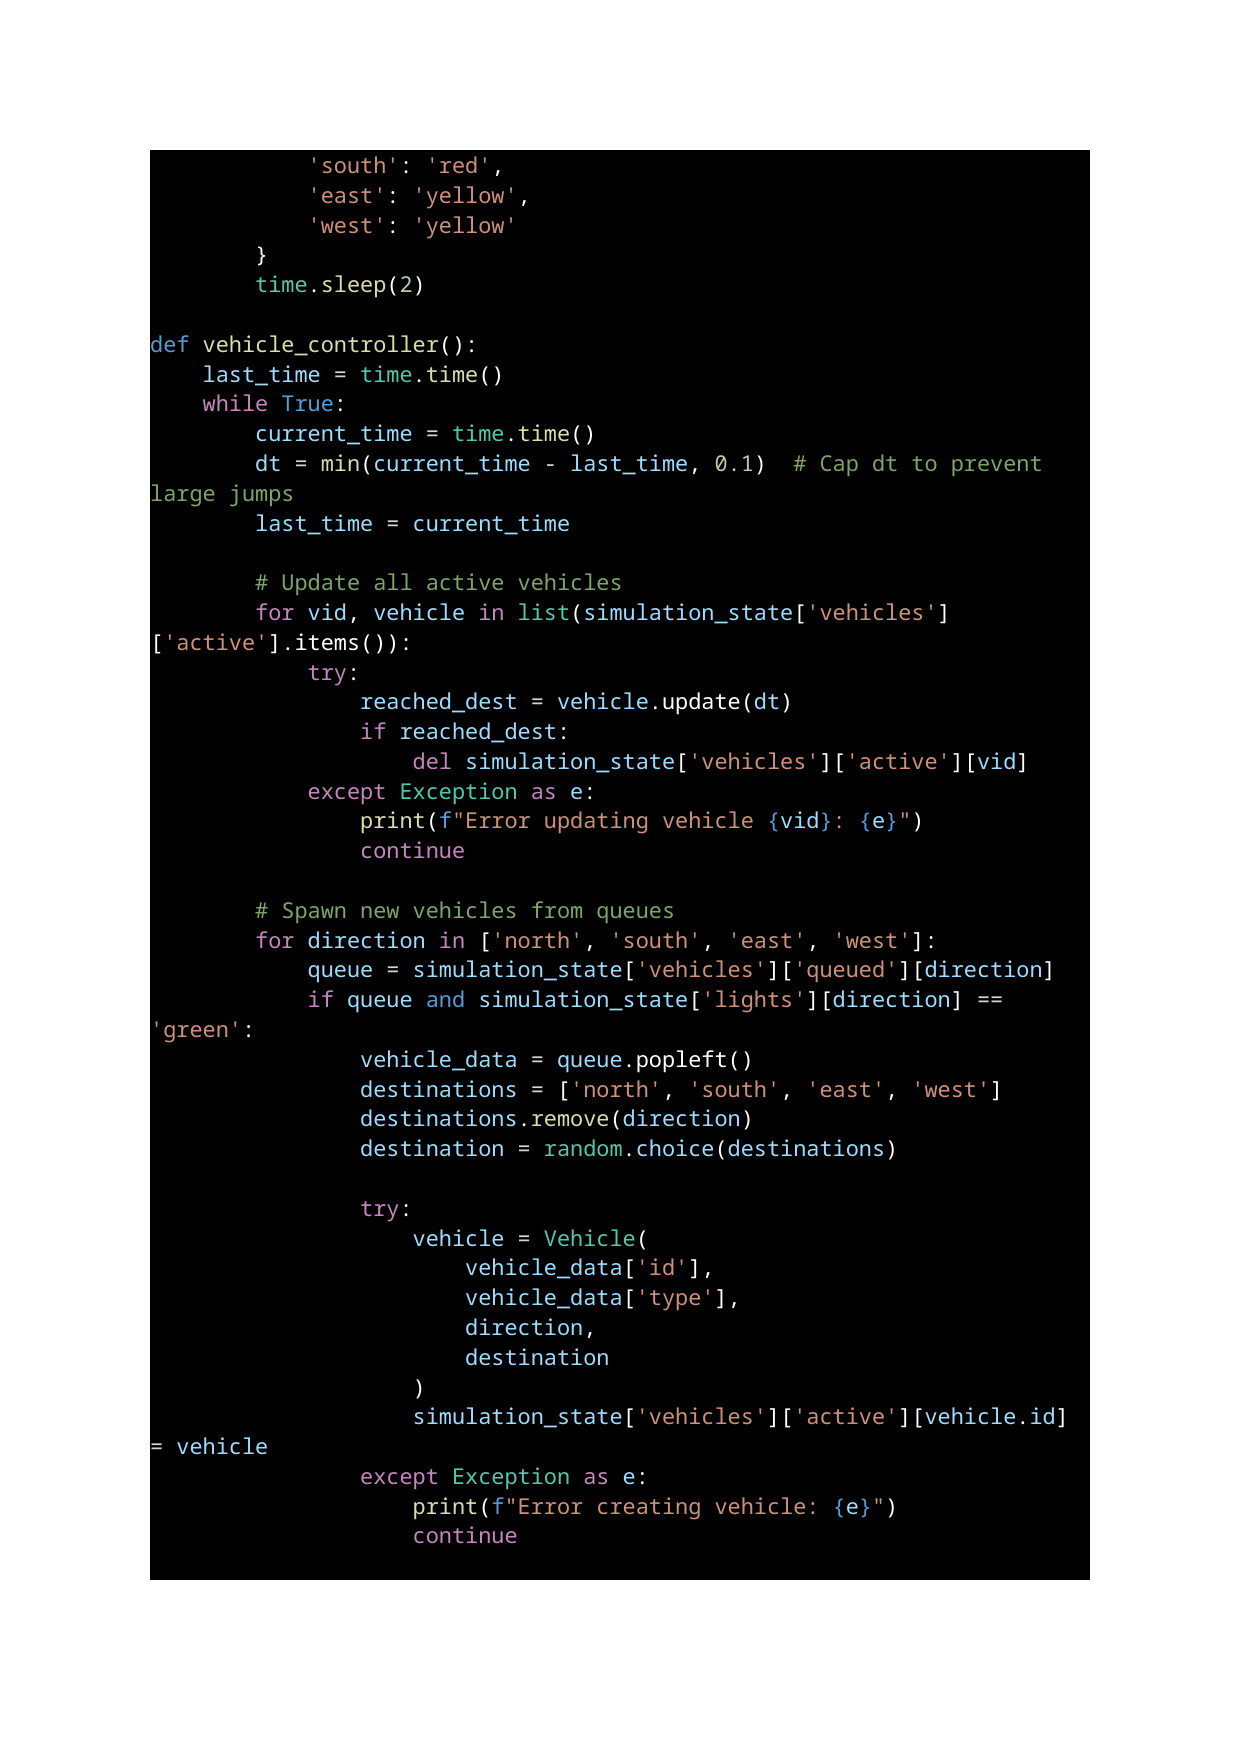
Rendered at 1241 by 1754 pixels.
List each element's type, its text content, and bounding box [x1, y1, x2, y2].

text 'south': 'red', [150, 150, 1090, 180]
text destination = random.choice(destinations) [150, 1133, 1090, 1163]
text del simulation_state['vehicles']['active'][vid] [150, 746, 1090, 776]
text vehicle_data['type'], [150, 1282, 1090, 1312]
text last_time = time.time() [150, 358, 1090, 388]
text time.sleep(2) [150, 269, 1090, 299]
text } [150, 239, 1090, 269]
text destination [150, 1342, 1090, 1371]
text destinations = ['north', 'south', 'east', 'west'] [150, 1073, 1090, 1103]
text dt = min(current_time - last_time, 0.1) # Cap dt to prevent large jumps [150, 448, 1090, 507]
text if queue and simulation_state['lights'][direction] == 'green': [150, 984, 1090, 1044]
text queue = simulation_state['vehicles']['queued'][direction] [150, 954, 1090, 984]
text continue [150, 1520, 1090, 1550]
text vehicle = Vehicle( [150, 1222, 1090, 1252]
text if reached_dest: [150, 716, 1090, 746]
text direction, [150, 1312, 1090, 1342]
text 'east': 'yellow', [150, 180, 1090, 209]
text 'west': 'yellow' [150, 209, 1090, 239]
text except Exception as e: [150, 1461, 1090, 1491]
text continue [150, 835, 1090, 865]
text print(f"Error updating vehicle {vid}: {e}") [150, 805, 1090, 835]
text # Update all active vehicles [150, 567, 1090, 597]
text try: [150, 1193, 1090, 1222]
text vehicle_data['id'], [150, 1252, 1090, 1282]
text try: [150, 656, 1090, 686]
text def vehicle_controller(): [150, 329, 1090, 358]
text destinations.remove(direction) [150, 1103, 1090, 1133]
text # Spawn new vehicles from queues [150, 895, 1090, 924]
text reached_dest = vehicle.update(dt) [150, 686, 1090, 716]
text ) [150, 1371, 1090, 1401]
text for direction in ['north', 'south', 'east', 'west']: [150, 924, 1090, 954]
text simulation_state['vehicles']['active'][vehicle.id] = vehicle [150, 1401, 1090, 1461]
text current_time = time.time() [150, 418, 1090, 448]
text last_time = current_time [150, 507, 1090, 537]
text print(f"Error creating vehicle: {e}") [150, 1491, 1090, 1520]
text for vid, vehicle in list(simulation_state['vehicles']['active'].items()): [150, 597, 1090, 656]
text except Exception as e: [150, 776, 1090, 805]
text vehicle_data = queue.popleft() [150, 1044, 1090, 1073]
text while True: [150, 388, 1090, 418]
